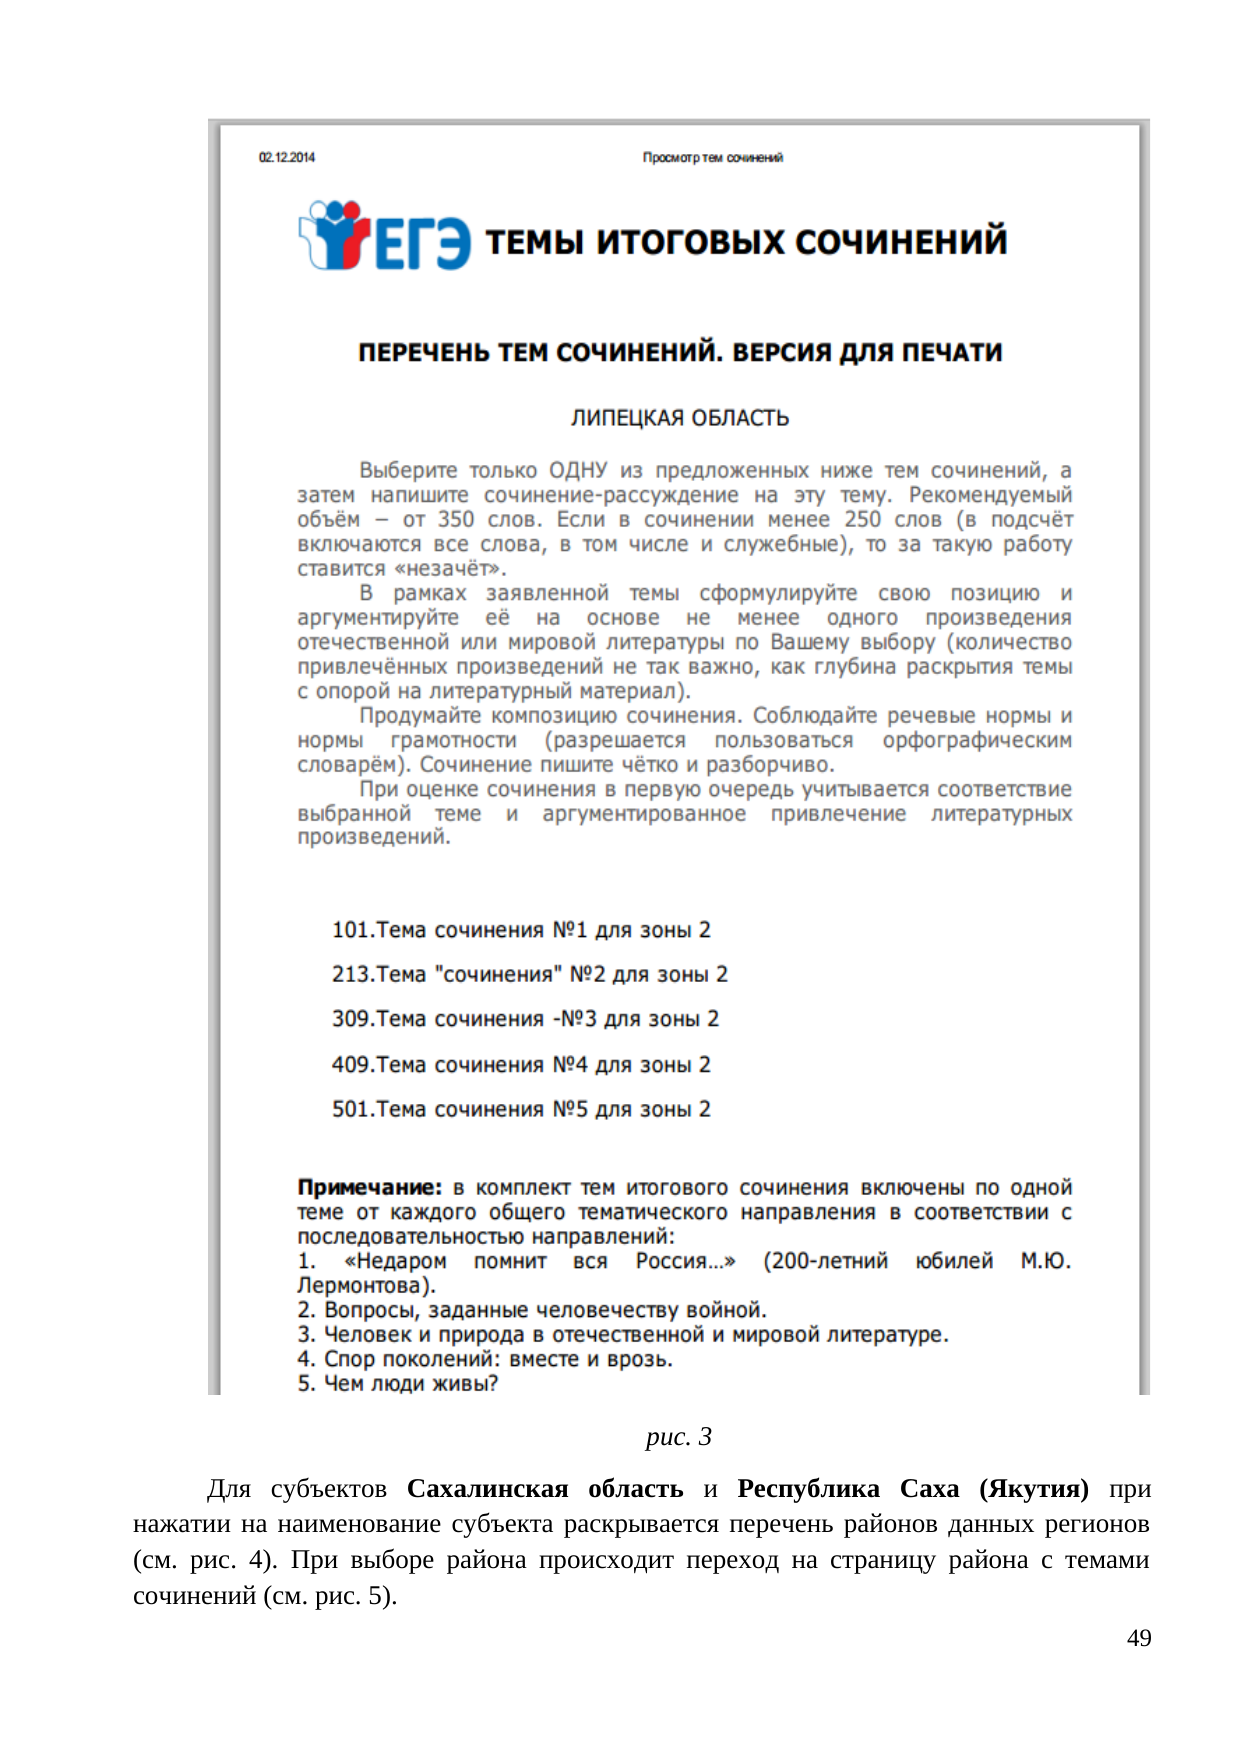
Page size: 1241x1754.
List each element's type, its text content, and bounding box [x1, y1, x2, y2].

picture [208, 118, 1151, 1395]
text рис. 3 [133, 1420, 1152, 1451]
text Для субъектов Сахалинская область и Республика Саха (Якутия) при нажатии на наименование субъекта раскрывается перечень районов данных регионов (см. рис. 4). При выборе района происходит переход на страницу района с темами сочинений (см. рис. 5). [133, 1472, 1152, 1610]
